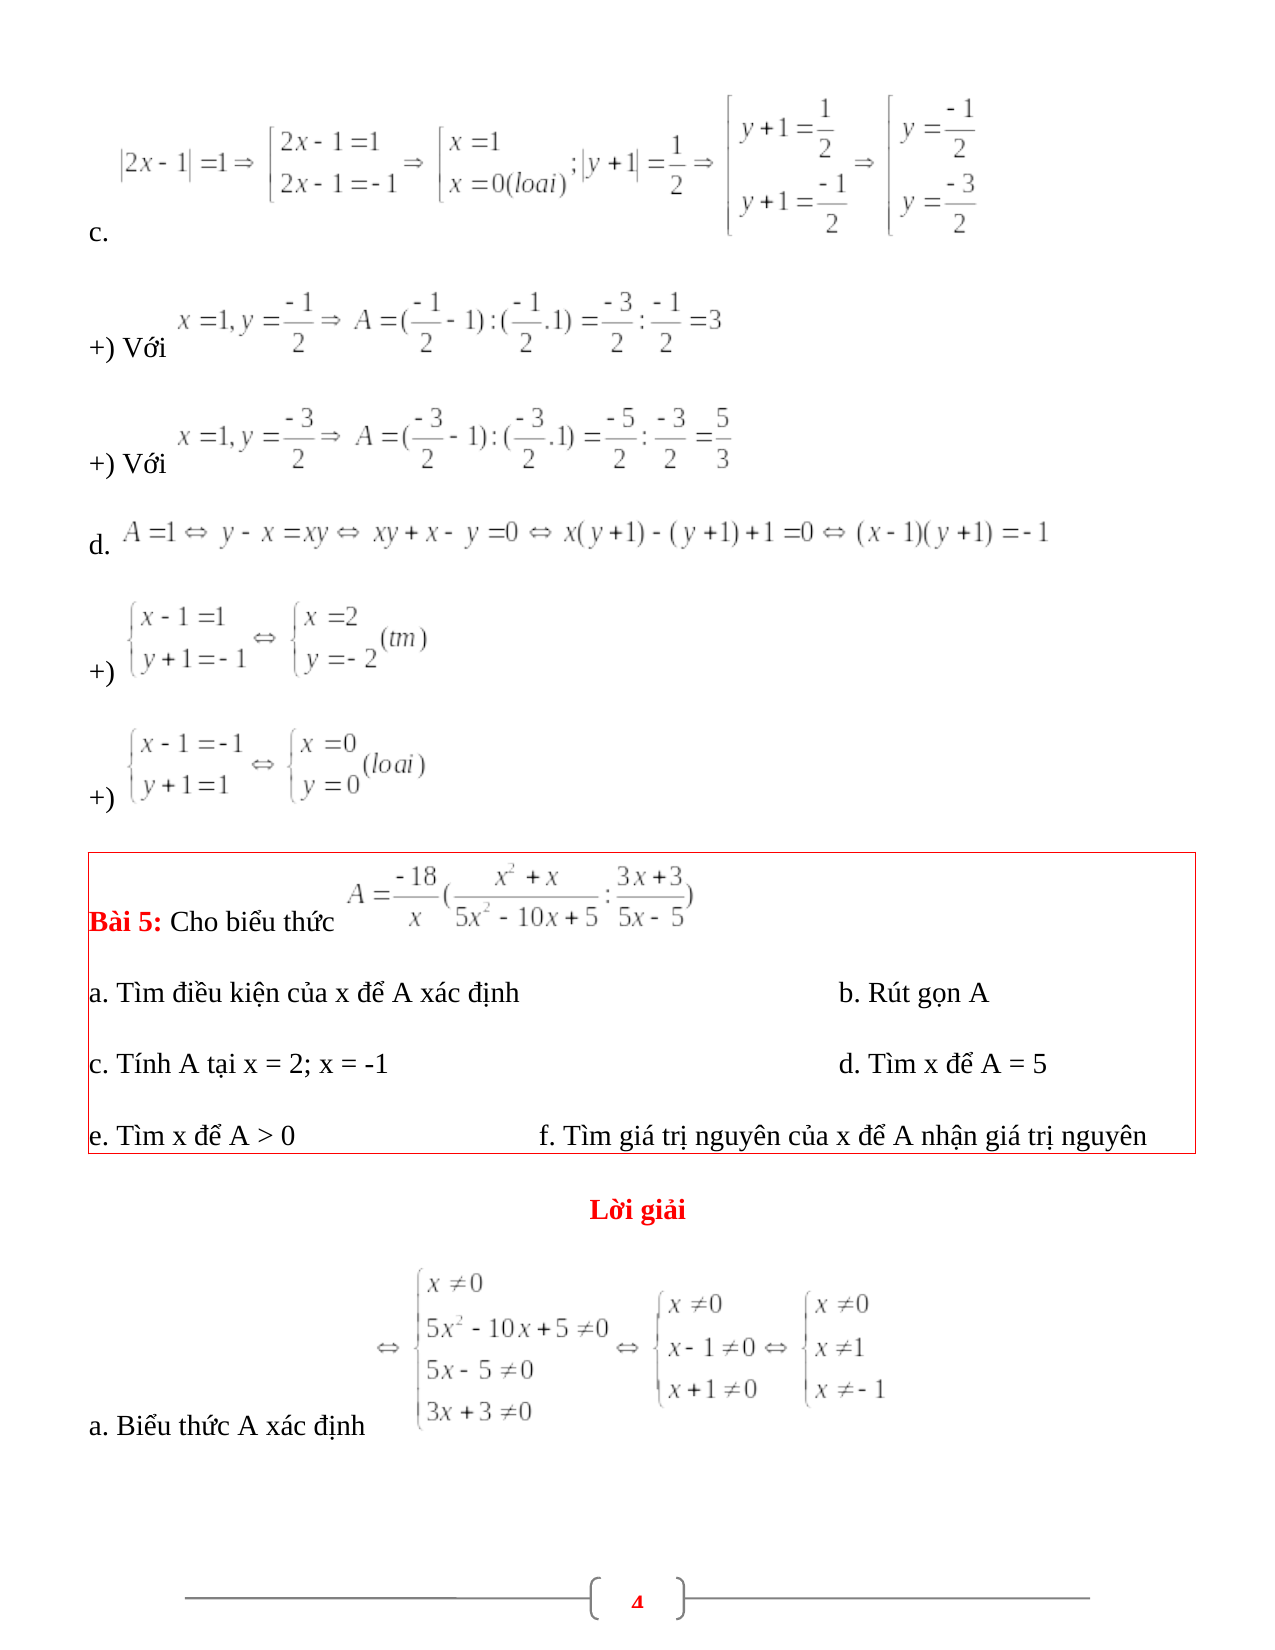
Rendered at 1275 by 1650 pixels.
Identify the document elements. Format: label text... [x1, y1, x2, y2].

text +) Với [89, 401, 1186, 479]
text c. Tính A tại x = 2; x = -1 d. Tìm x để A = 5 [89, 1043, 1195, 1080]
text a. Biểu thức A xác định [89, 1263, 1186, 1441]
text e. Tìm x để A > 0 f. Tìm giá trị nguyên của x để A nhận giá trị nguyên [89, 1114, 1195, 1153]
text d. [89, 517, 1186, 561]
text +) Với [89, 286, 1186, 364]
text a. Tìm điều kiện của x để A xác định b. Rút gọn A [89, 972, 1195, 1009]
text Lời giải [89, 1192, 1186, 1225]
text Bài 5: Cho biểu thức [89, 853, 1195, 938]
text c. [89, 89, 1186, 248]
text +) [89, 598, 1186, 687]
text +) [89, 725, 1186, 814]
